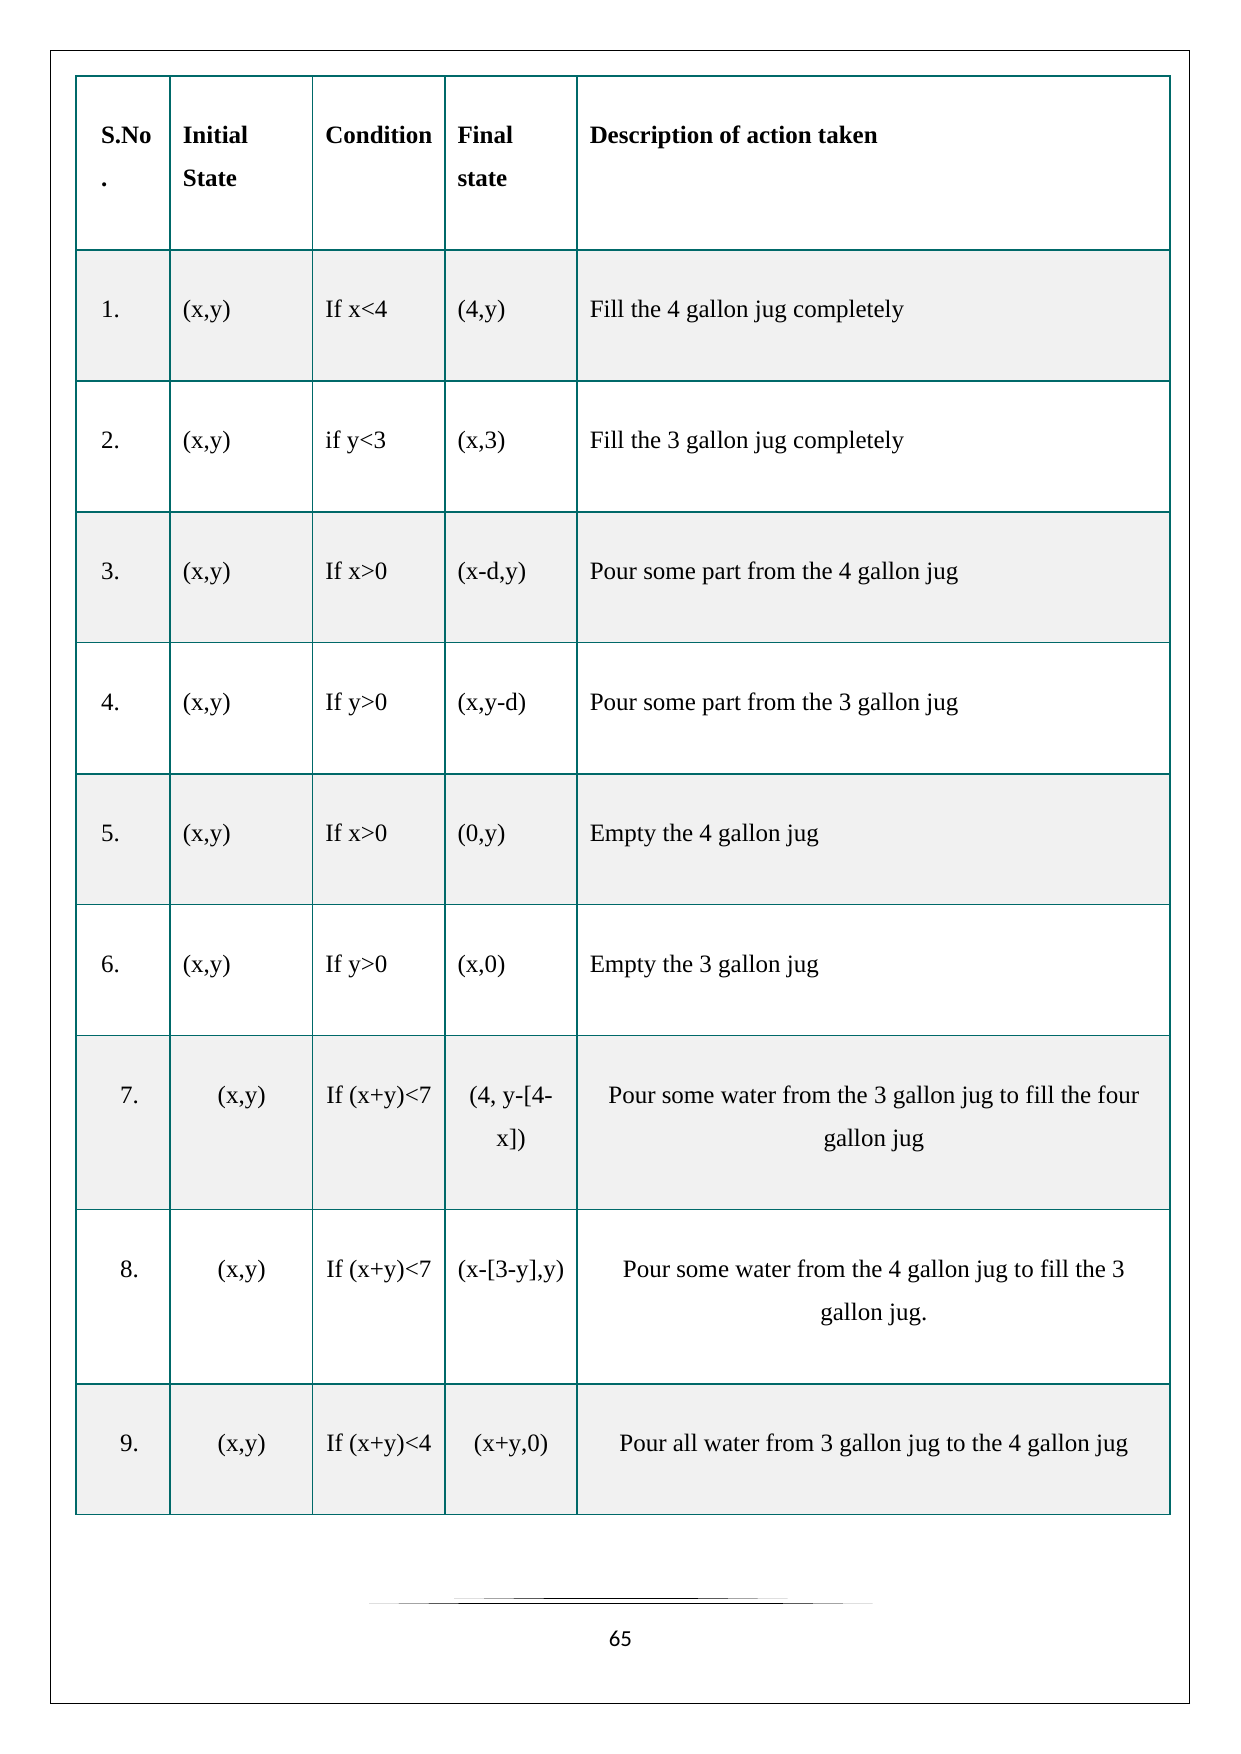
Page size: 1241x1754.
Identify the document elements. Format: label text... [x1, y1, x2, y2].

table_header Condition [313, 77, 444, 249]
table_header S.No. [77, 77, 169, 249]
table_cell If y>0 [313, 643, 444, 773]
table_cell If (x+y)<4 [313, 1385, 444, 1514]
table_cell (x,y) [171, 643, 312, 773]
table_cell If x>0 [313, 775, 444, 904]
table_cell 3. [77, 513, 169, 642]
table_cell (4, y-[4-x]) [446, 1036, 576, 1209]
table_cell If x<4 [313, 251, 444, 380]
table_cell (x-d,y) [446, 513, 576, 642]
table_header Description of action taken [578, 77, 1169, 249]
table_cell (x,3) [446, 382, 576, 511]
table_cell (x,y) [171, 251, 312, 380]
table_cell if y<3 [313, 382, 444, 511]
table_cell 9. [77, 1385, 169, 1514]
table_cell (x,y) [171, 1036, 312, 1209]
table_cell (x,y) [171, 905, 312, 1035]
table_cell 1. [77, 251, 169, 380]
table_cell Pour some water from the 3 gallon jug to fill the four gallon jug [578, 1036, 1169, 1209]
table_cell (x,y-d) [446, 643, 576, 773]
table_header Initial State [171, 77, 312, 249]
table_cell 4. [77, 643, 169, 773]
table_cell If x>0 [313, 513, 444, 642]
table_cell If y>0 [313, 905, 444, 1035]
table_cell (x,0) [446, 905, 576, 1035]
table_cell (4,y) [446, 251, 576, 380]
table_cell Empty the 4 gallon jug [578, 775, 1169, 904]
table_cell 8. [77, 1210, 169, 1383]
table_cell Empty the 3 gallon jug [578, 905, 1169, 1035]
table_cell Pour all water from 3 gallon jug to the 4 gallon jug [578, 1385, 1169, 1514]
table_cell 5. [77, 775, 169, 904]
table_cell If (x+y)<7 [313, 1210, 444, 1383]
table_cell (x,y) [171, 513, 312, 642]
table_cell Pour some part from the 4 gallon jug [578, 513, 1169, 642]
table_cell Fill the 4 gallon jug completely [578, 251, 1169, 380]
table_cell 6. [77, 905, 169, 1035]
table_cell Fill the 3 gallon jug completely [578, 382, 1169, 511]
table_cell (0,y) [446, 775, 576, 904]
table_cell (x-[3-y],y) [446, 1210, 576, 1383]
table_cell (x,y) [171, 382, 312, 511]
table_cell Pour some water from the 4 gallon jug to fill the 3 gallon jug. [578, 1210, 1169, 1383]
table_cell 2. [77, 382, 169, 511]
table_cell 7. [77, 1036, 169, 1209]
table_cell If (x+y)<7 [313, 1036, 444, 1209]
table_cell (x,y) [171, 1385, 312, 1514]
table_cell (x,y) [171, 775, 312, 904]
table_cell (x,y) [171, 1210, 312, 1383]
table_header Final state [446, 77, 576, 249]
table_cell (x+y,0) [446, 1385, 576, 1514]
table_cell Pour some part from the 3 gallon jug [578, 643, 1169, 773]
